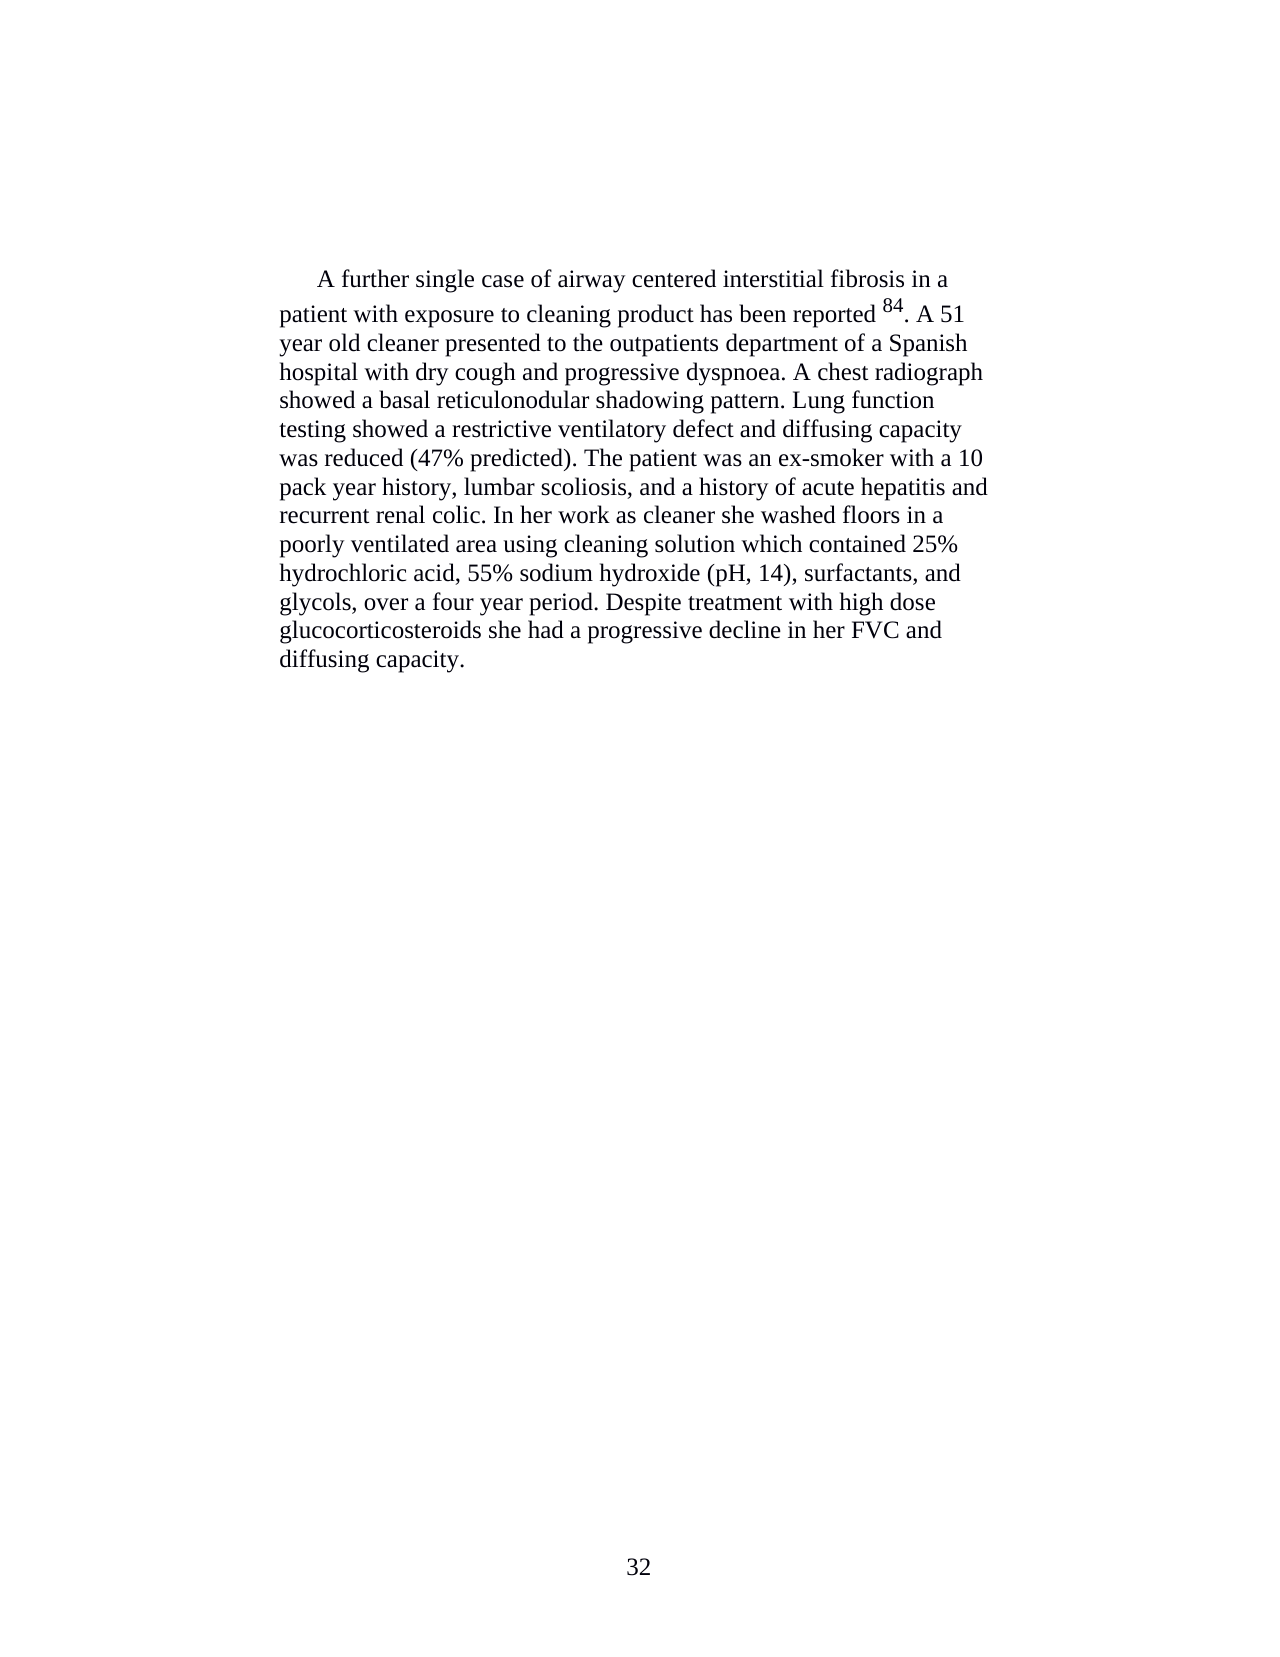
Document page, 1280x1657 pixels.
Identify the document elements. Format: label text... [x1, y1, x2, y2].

text A further single case of airway centered interstitial fibrosis in a patient with exposure to cleaning product has been reported 84. A 51 year old cleaner presented to the outpatients department of a Spanish hospital with dry cough and progressive dyspnoea. A chest radiograph showed a basal reticulonodular shadowing pattern. Lung function testing showed a restrictive ventilatory defect and diffusing capacity was reduced (47% predicted). The patient was an ex-smoker with a 10 pack year history, lumbar scoliosis, and a history of acute hepatitis and recurrent renal colic. In her work as cleaner she washed floors in a poorly ventilated area using cleaning solution which contained 25% hydrochloric acid, 55% sodium hydroxide (pH, 14), surfactants, and glycols, over a four year period. Despite treatment with high dose glucocorticosteroids she had a progressive decline in her FVC and diffusing capacity. [279, 264, 998, 673]
